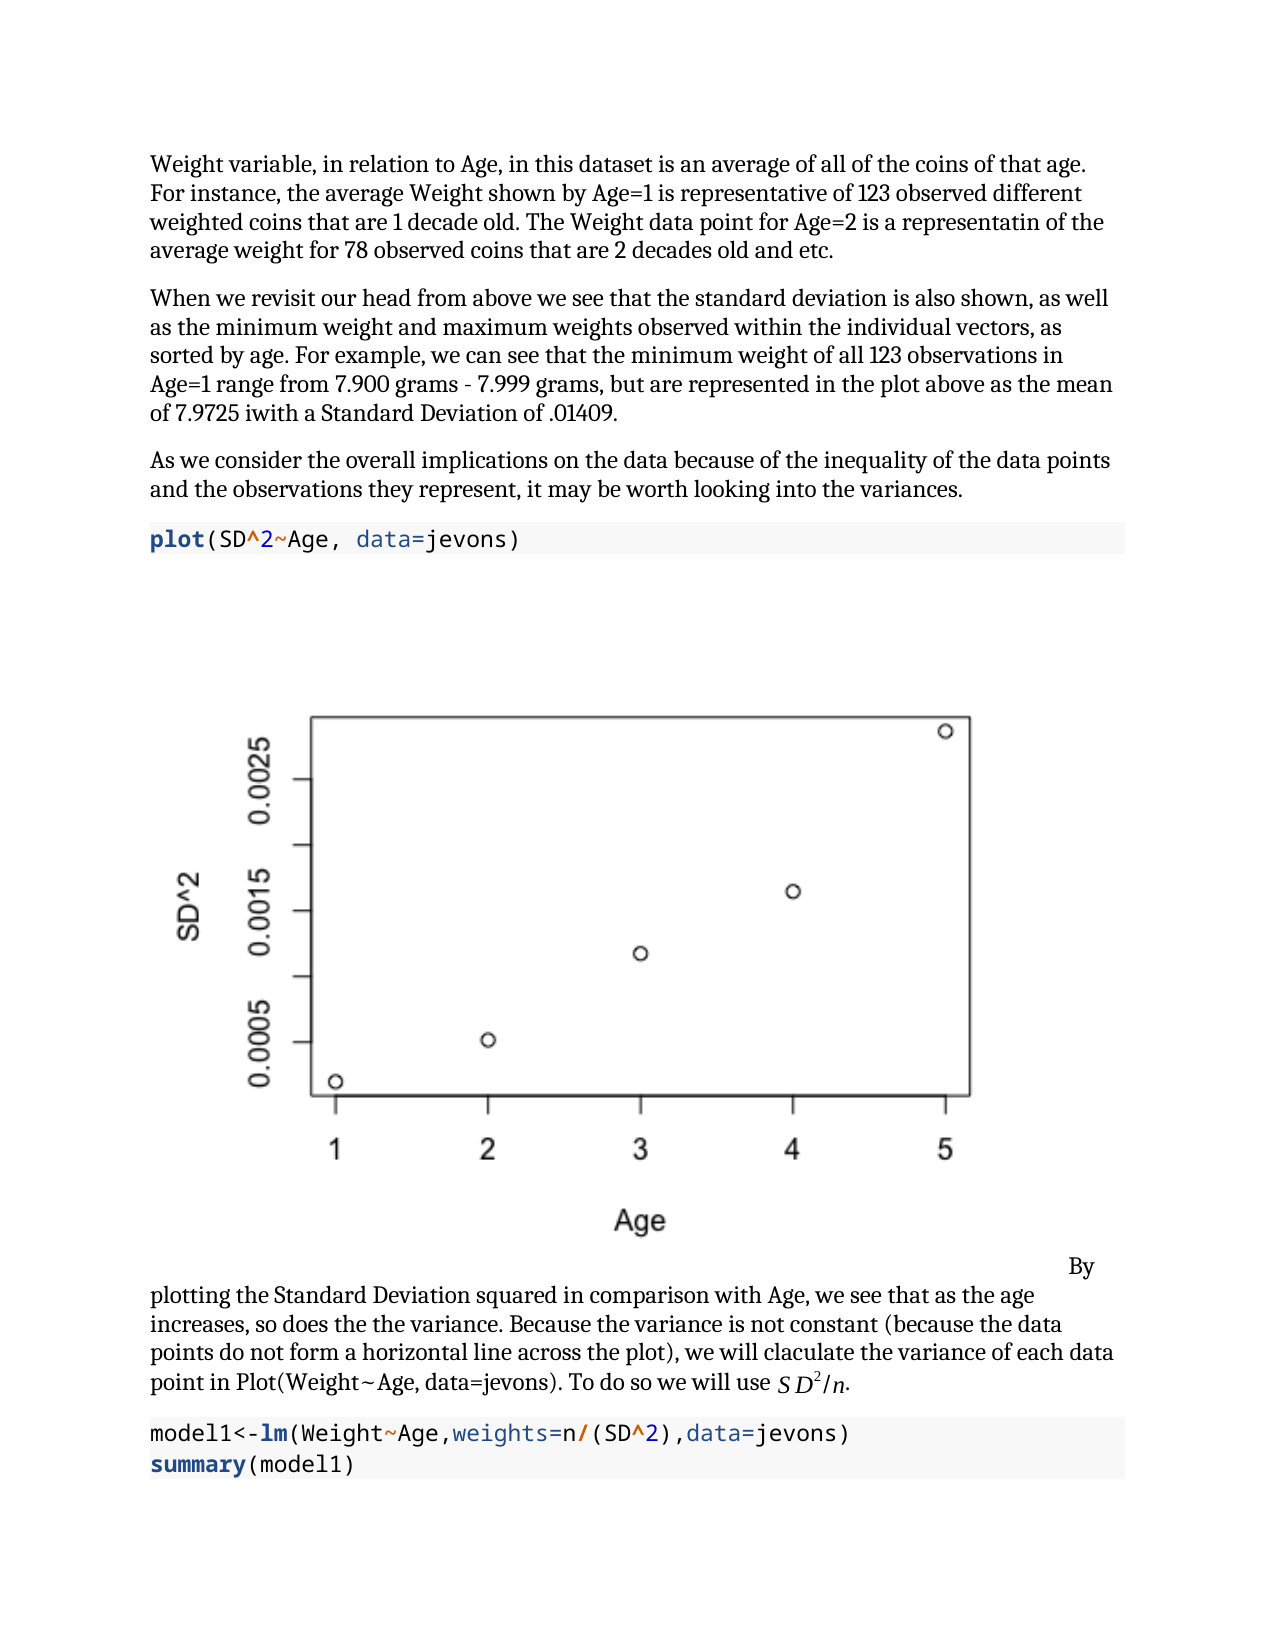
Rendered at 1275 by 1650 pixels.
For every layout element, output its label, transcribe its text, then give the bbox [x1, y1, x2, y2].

text model1<-lm(Weight~Age,weights=n/(SD^2),data=jevons) summary(model1) [356, 1417, 1125, 1479]
text When we revisit our head from above we see that the standard deviation is also shown, as well as the minimum weight and maximum weights observed within the individual vectors, as sorted by age. For example, we can see that the minimum weight of all 123 observations in Age=1 range from 7.900 grams - 7.999 grams, but are represented in the plot above as the mean of 7.9725 iwith a Standard Deviation of .01409. [150, 284, 1125, 427]
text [150, 150, 1125, 265]
text plot(SD^2~Age, data=jevons) [150, 522, 1125, 554]
picture [168, 574, 1044, 1275]
text As we consider the overall implications on the data because of the inequality of the data points and the observations they represent, it may be worth looking into the variances. [150, 446, 1125, 504]
